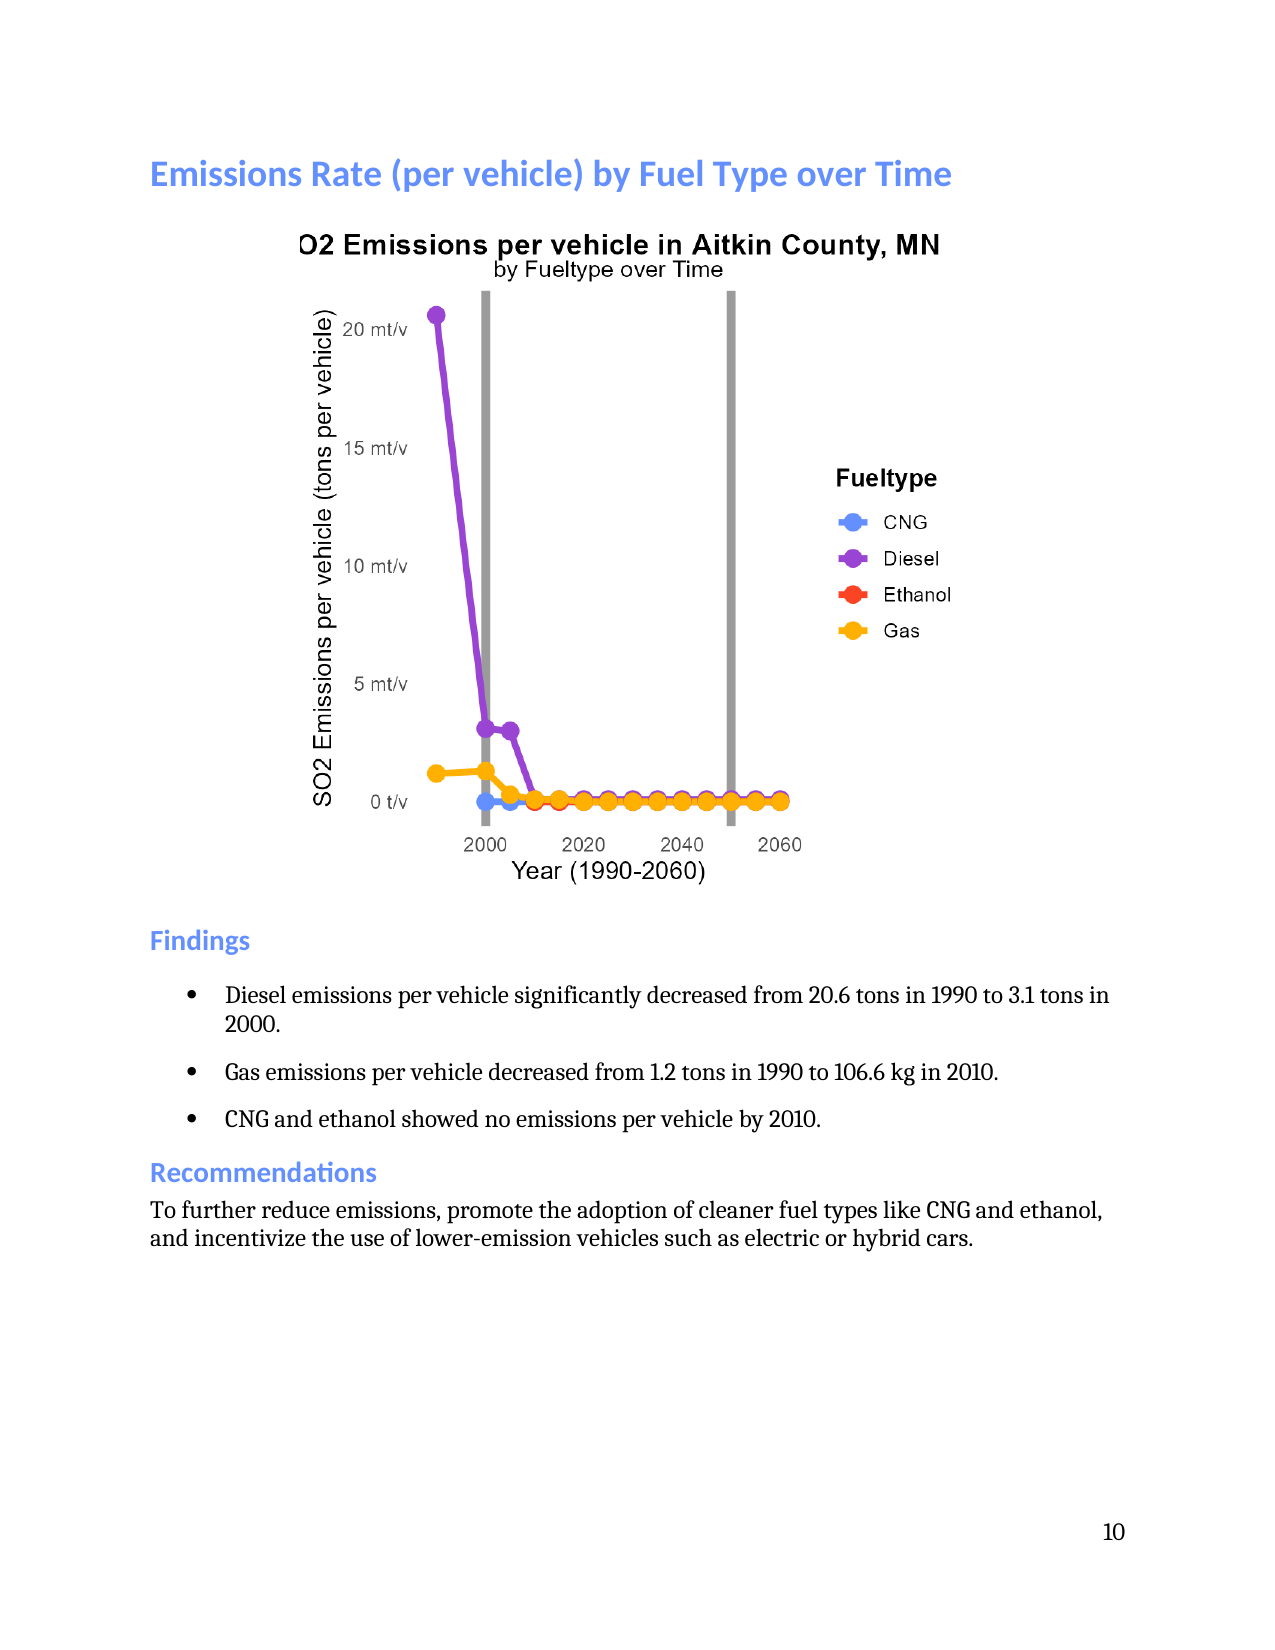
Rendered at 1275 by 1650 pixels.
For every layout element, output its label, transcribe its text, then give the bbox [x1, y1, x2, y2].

subtitle Emissions Rate (per vehicle) by Fuel Type over Time [150, 150, 1125, 196]
text CNG and ethanol showed no emissions per vehicle by 2010. [187, 1105, 1125, 1134]
text To further reduce emissions, promote the adoption of cleaner fuel types like CNG and ethanol, and incentivize the use of lower-emission vehicles such as electric or hybrid cars. [150, 1196, 1125, 1253]
picture [300, 221, 976, 897]
text Diesel emissions per vehicle significantly decreased from 20.6 tons in 1990 to 3.1 tons in 2000. [187, 981, 1125, 1039]
subtitle Findings [150, 922, 1125, 957]
subtitle Recommendations [150, 1154, 1125, 1190]
text Gas emissions per vehicle decreased from 1.2 tons in 1990 to 106.6 kg in 2010. [187, 1057, 1125, 1086]
